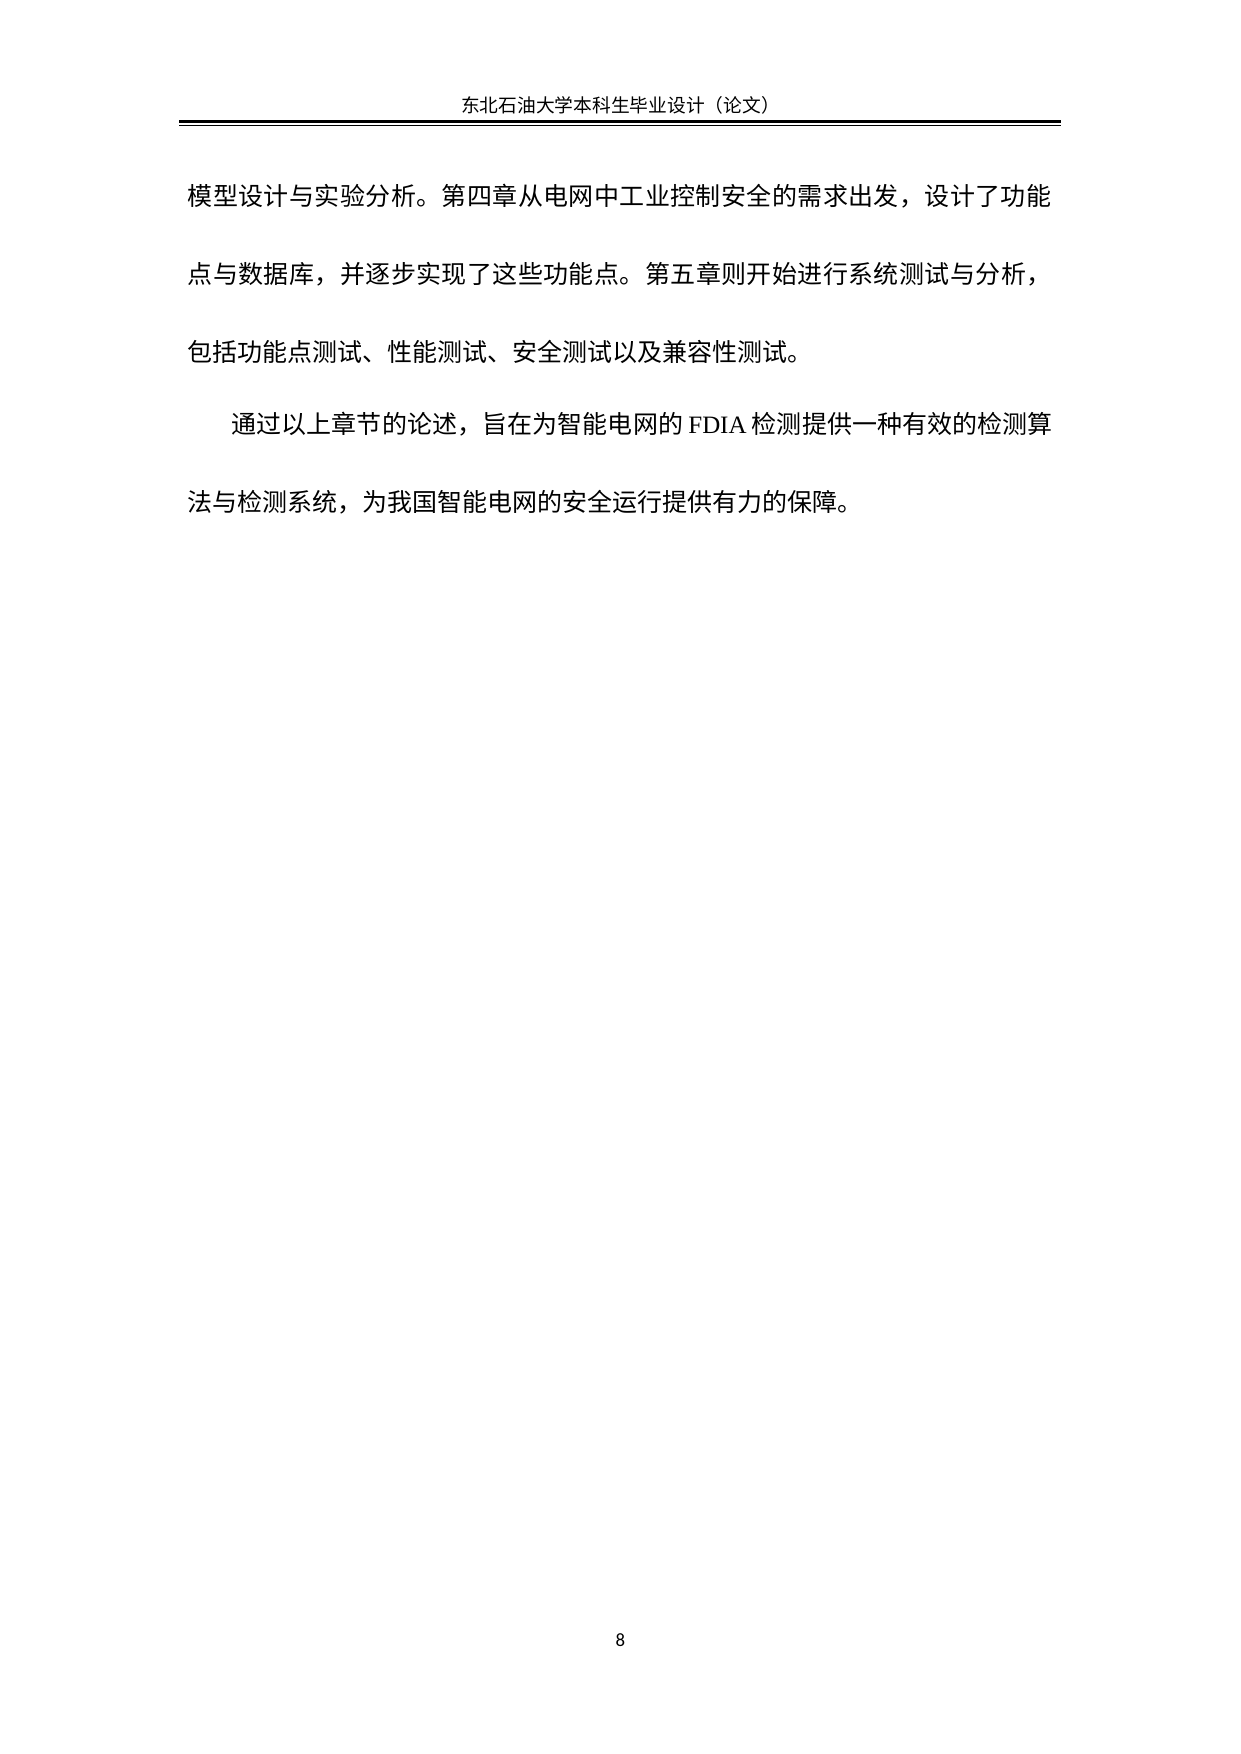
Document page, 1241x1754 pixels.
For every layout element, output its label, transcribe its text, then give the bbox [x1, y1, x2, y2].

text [187, 162, 1053, 383]
text 通过以上章节的论述，旨在为智能电网的FDIA检测提供一种有效的检测算法与检测系统，为我国智能电网的安全运行提供有力的保障。 [187, 390, 1053, 533]
